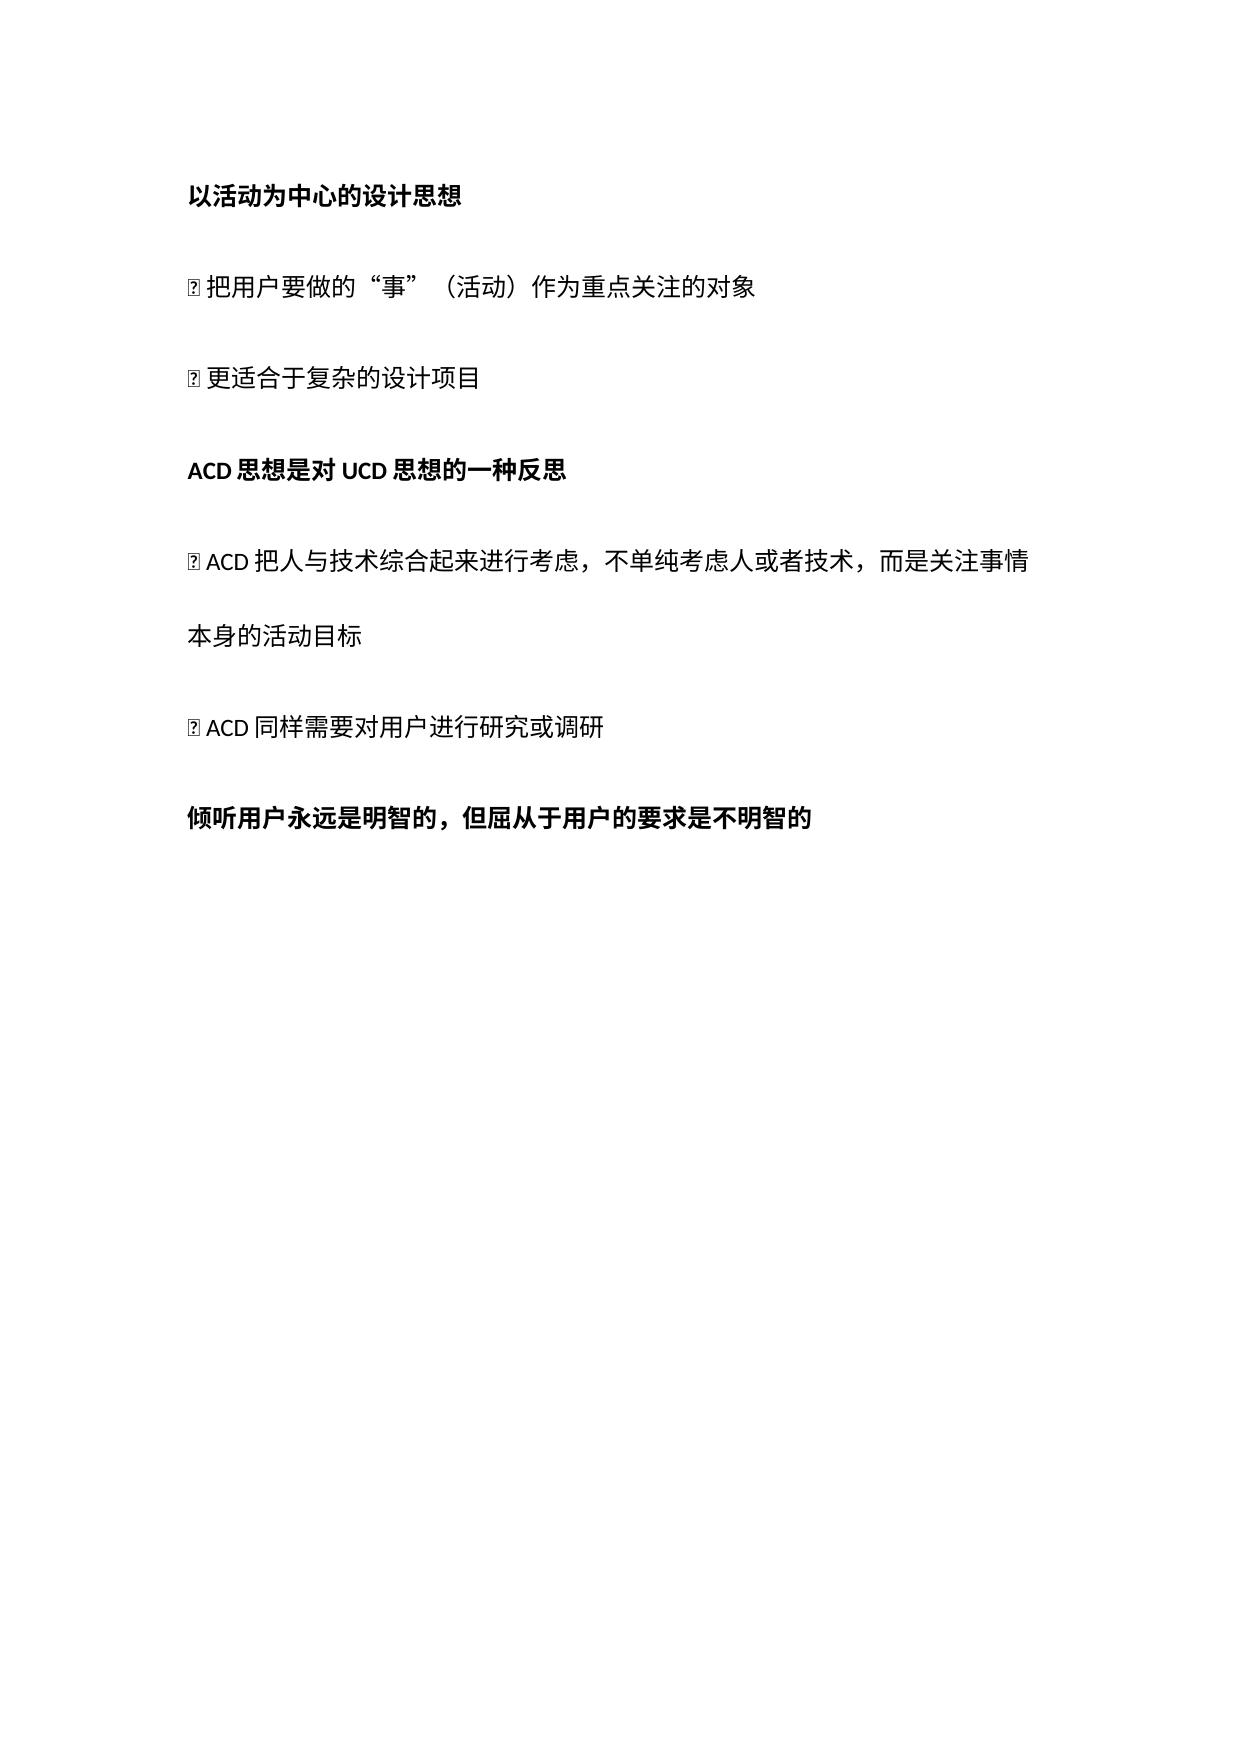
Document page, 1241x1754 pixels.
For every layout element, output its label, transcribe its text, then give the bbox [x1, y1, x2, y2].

text ACD思想是对UCD思想的一种反思 [187, 436, 1053, 501]
text 倾听用户永远是明智的，但屈从于用户的要求是不明智的 [187, 784, 1053, 849]
text 以活动为中心的设计思想 [187, 162, 1053, 227]
text  ACD同样需要对用户进行研究或调研 [187, 693, 1053, 758]
text  更适合于复杂的设计项目 [187, 344, 1053, 409]
text  ACD把人与技术综合起来进行考虑，不单纯考虑人或者技术，而是关注事情本身的活动目标 [187, 527, 1053, 667]
text  把用户要做的“事”（活动）作为重点关注的对象 [187, 253, 1053, 318]
